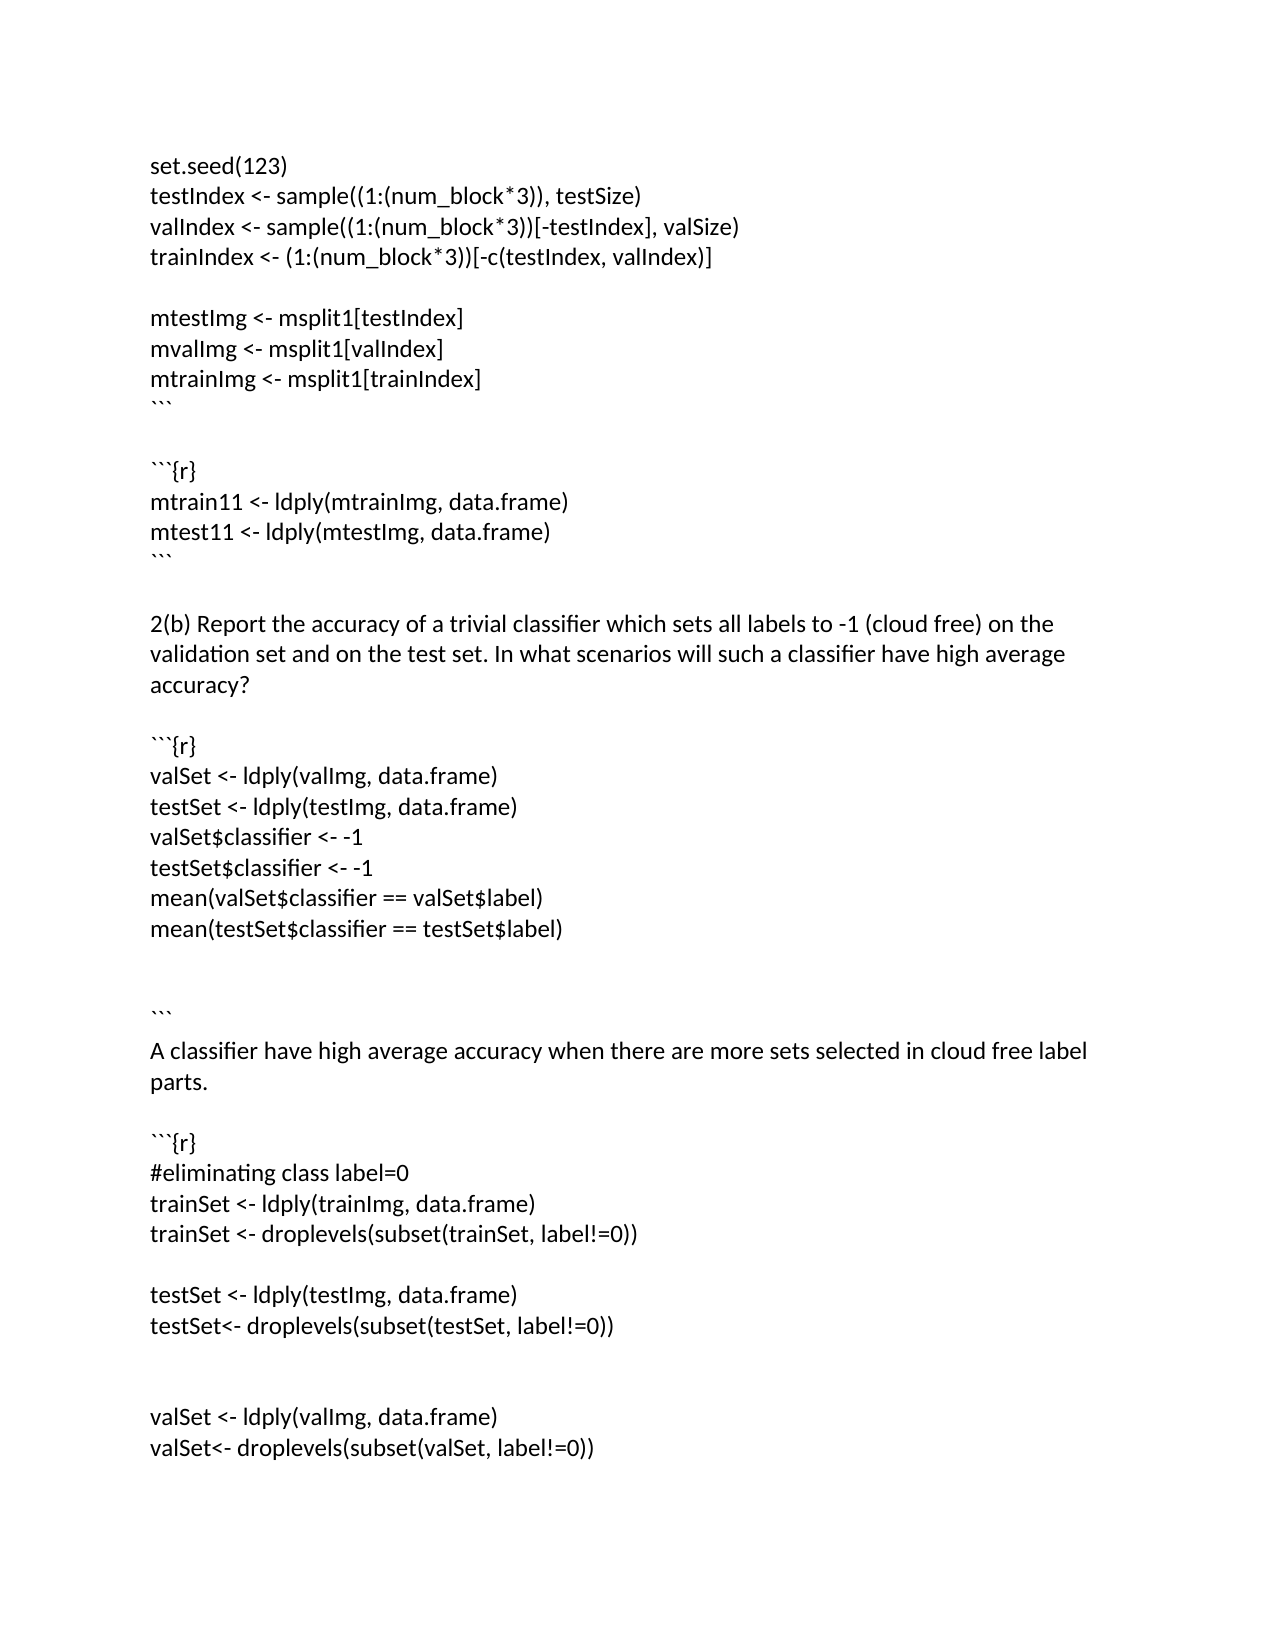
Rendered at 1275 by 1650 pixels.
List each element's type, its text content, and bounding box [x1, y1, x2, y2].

text testIndex <- sample((1:(num_block*3)), testSize) [150, 181, 1125, 211]
text testSet <- ldply(testImg, data.frame) [150, 791, 1125, 821]
text 2(b) Report the accuracy of a trivial classifier which sets all labels to -1 (cloud free) on the validation set and on the test set. In what scenarios will such a classifier have high average accuracy? [150, 608, 1125, 699]
text valSet<- droplevels(subset(valSet, label!=0)) [150, 1432, 1125, 1462]
text #eliminating class label=0 [150, 1157, 1125, 1188]
text mtrain11 <- ldply(mtrainImg, data.frame) [150, 486, 1125, 516]
text testSet<- droplevels(subset(testSet, label!=0)) [150, 1310, 1125, 1340]
text valSet$classifier <- -1 [150, 821, 1125, 852]
text mean(valSet$classifier == valSet$label) [150, 882, 1125, 913]
text valSet <- ldply(valImg, data.frame) [150, 760, 1125, 791]
text trainSet <- ldply(trainImg, data.frame) [150, 1188, 1125, 1218]
text set.seed(123) [150, 150, 1125, 181]
text trainSet <- droplevels(subset(trainSet, label!=0)) [150, 1218, 1125, 1249]
text ```{r} [150, 730, 1125, 760]
text mtest11 <- ldply(mtestImg, data.frame) [150, 516, 1125, 547]
text ```{r} [150, 455, 1125, 486]
text valIndex <- sample((1:(num_block*3))[-testIndex], valSize) [150, 211, 1125, 242]
text testSet$classifier <- -1 [150, 852, 1125, 882]
text A classifier have high average accuracy when there are more sets selected in cloud free label parts. [150, 1035, 1125, 1096]
text ``` [150, 1004, 1125, 1035]
text mtrainImg <- msplit1[trainIndex] [150, 364, 1125, 394]
text ``` [150, 394, 1125, 425]
text trainIndex <- (1:(num_block*3))[-c(testIndex, valIndex)] [150, 242, 1125, 272]
text valSet <- ldply(valImg, data.frame) [150, 1401, 1125, 1432]
text ```{r} [150, 1127, 1125, 1157]
text mean(testSet$classifier == testSet$label) [150, 913, 1125, 943]
text testSet <- ldply(testImg, data.frame) [150, 1279, 1125, 1310]
text mvalImg <- msplit1[valIndex] [150, 333, 1125, 364]
text mtestImg <- msplit1[testIndex] [150, 303, 1125, 333]
text ``` [150, 547, 1125, 577]
